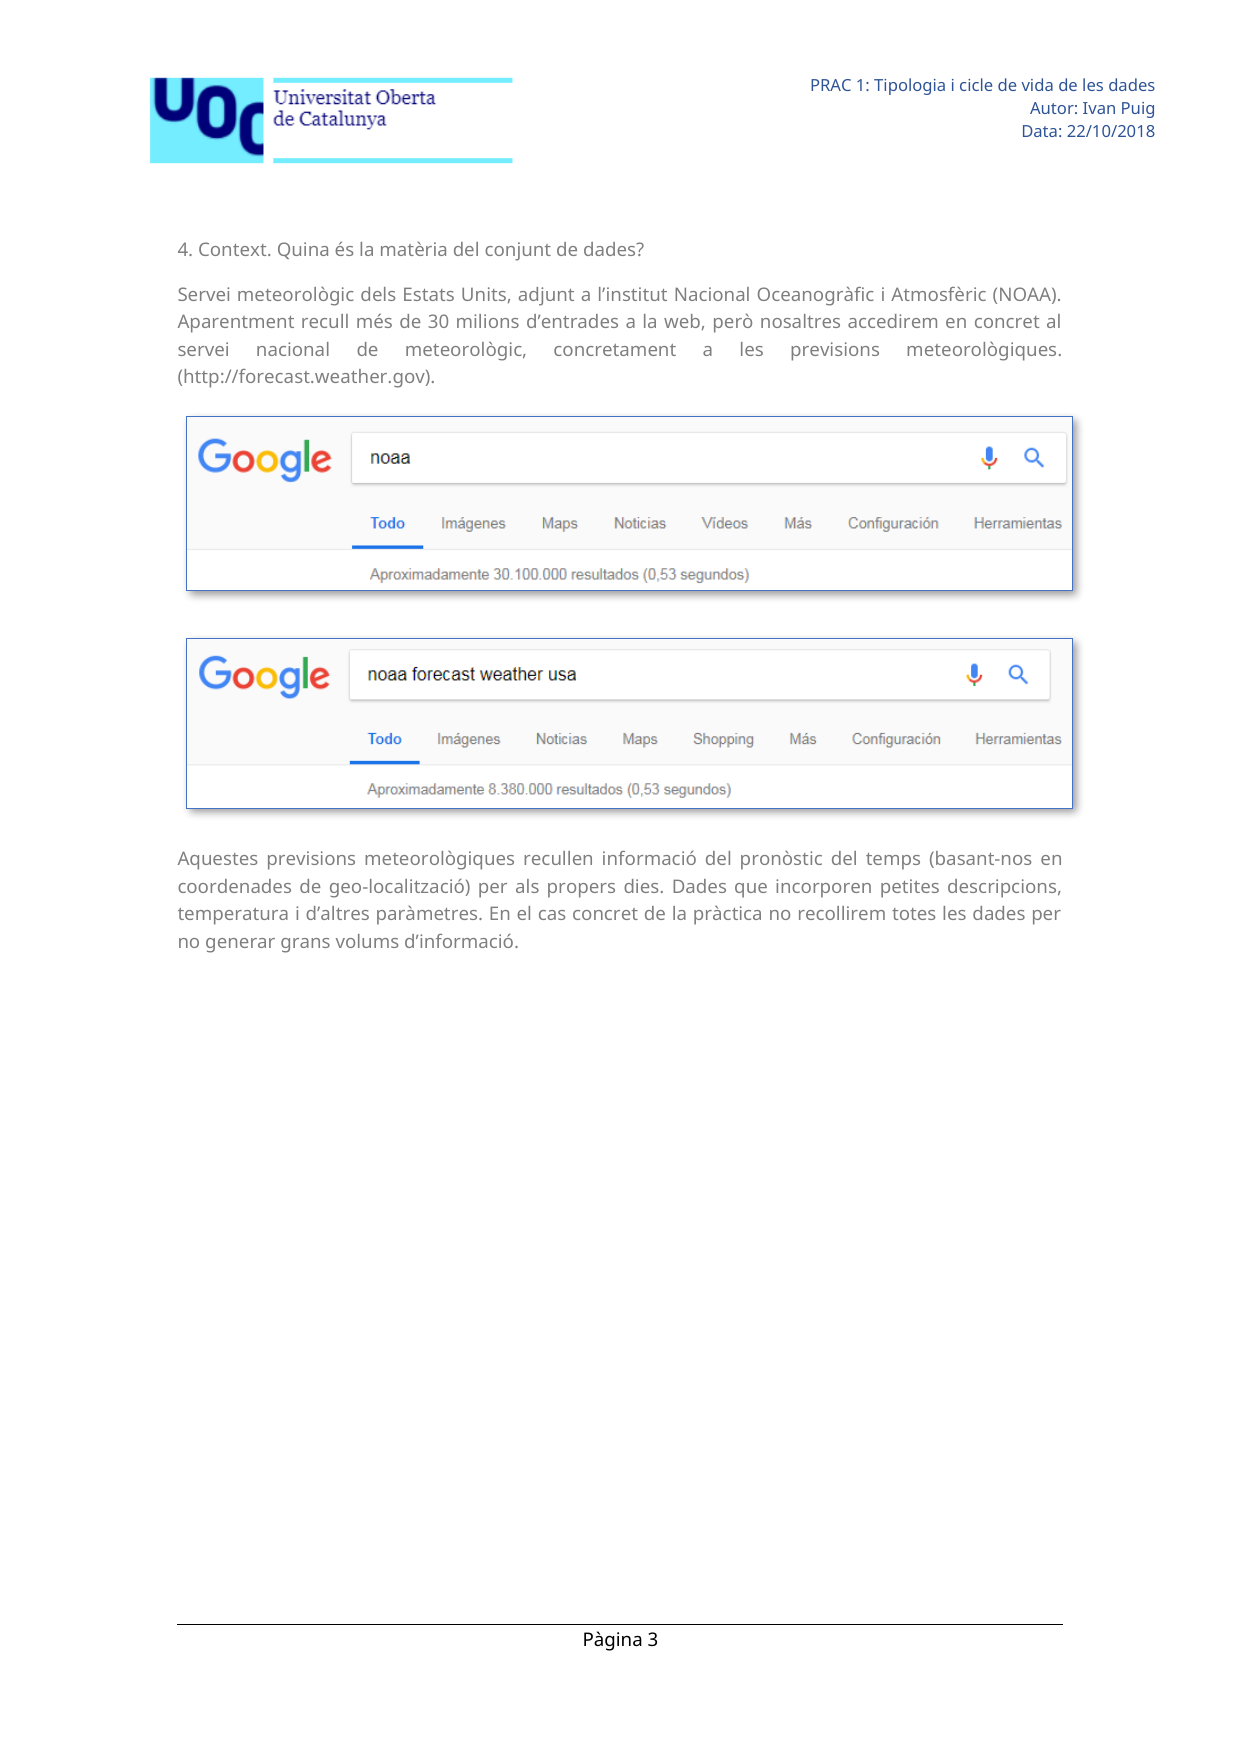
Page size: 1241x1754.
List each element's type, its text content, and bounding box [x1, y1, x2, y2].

picture [187, 417, 1072, 590]
text Servei meteorològic dels Estats Units, adjunt a l’institut Nacional Oceanogràfic i Atmosfèric (NOAA). Aparentment recull més de 30 milions d’entrades a la web, però nosaltres accedirem en concret al servei nacional de meteorològic, concretament a les previsions meteorològiques. (http://forecast.weather.gov). [177, 281, 1063, 389]
picture [144, 73, 519, 167]
picture [187, 639, 1072, 808]
text Aquestes previsions meteorològiques recullen informació del pronòstic del temps (basant-nos en coordenades de geo-localització) per als propers dies. Dades que incorporen petites descripcions, temperatura i d’altres paràmetres. En el cas concret de la pràctica no recollirem totes les dades per no generar grans volums d’informació. [177, 845, 1063, 953]
text 4. Context. Quina és la matèria del conjunt de dades? [177, 237, 1063, 262]
